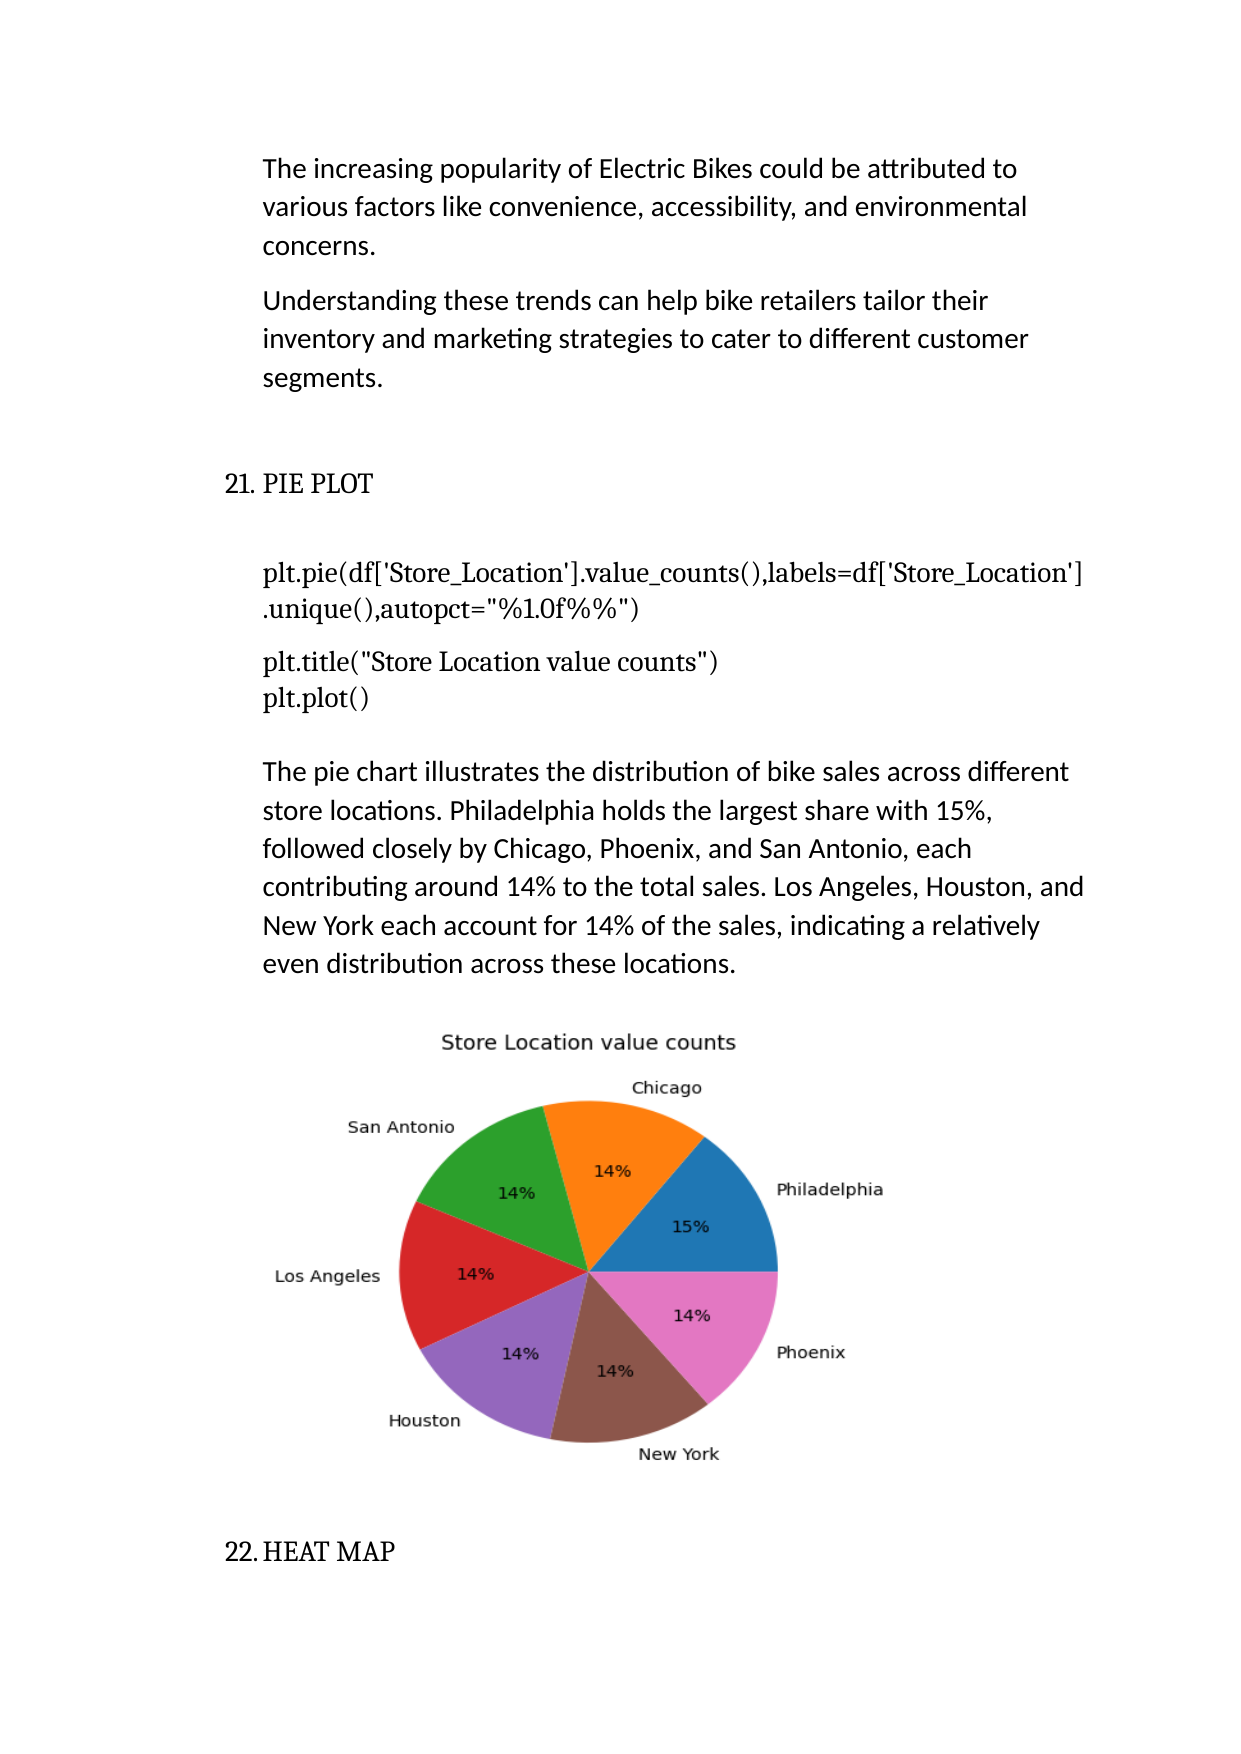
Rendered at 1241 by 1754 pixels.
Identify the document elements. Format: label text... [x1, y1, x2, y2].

text plt.pie(df['Store_Location'].value_counts(),labels=df['Store_Location'].unique(),autopct="%1.0f%%") [262, 556, 1090, 625]
text The increasing popularity of Electric Bikes could be attributed to various factors like convenience, accessibility, and environmental concerns. [262, 150, 1090, 262]
text Understanding these trends can help bike retailers tailor their inventory and marketing strategies to cater to different customer segments. [262, 282, 1090, 394]
list The pie chart illustrates the distribution of bike sales across different store locations. Philadelphia holds the largest share with 15%, followed closely by Chicago, Phoenix, and San Antonio, each contributing around 14% to the total sales. Los Angeles, Houston, and New York each account for 14% of the sales, indicating a relatively even distribution across these locations. [262, 753, 1090, 981]
list plt.plot() [262, 681, 1090, 714]
picture [262, 1022, 897, 1497]
list HEAT MAP [225, 1535, 1090, 1569]
list PIE PLOT [225, 467, 1090, 500]
list plt.title("Store Location value counts") [262, 645, 1090, 678]
